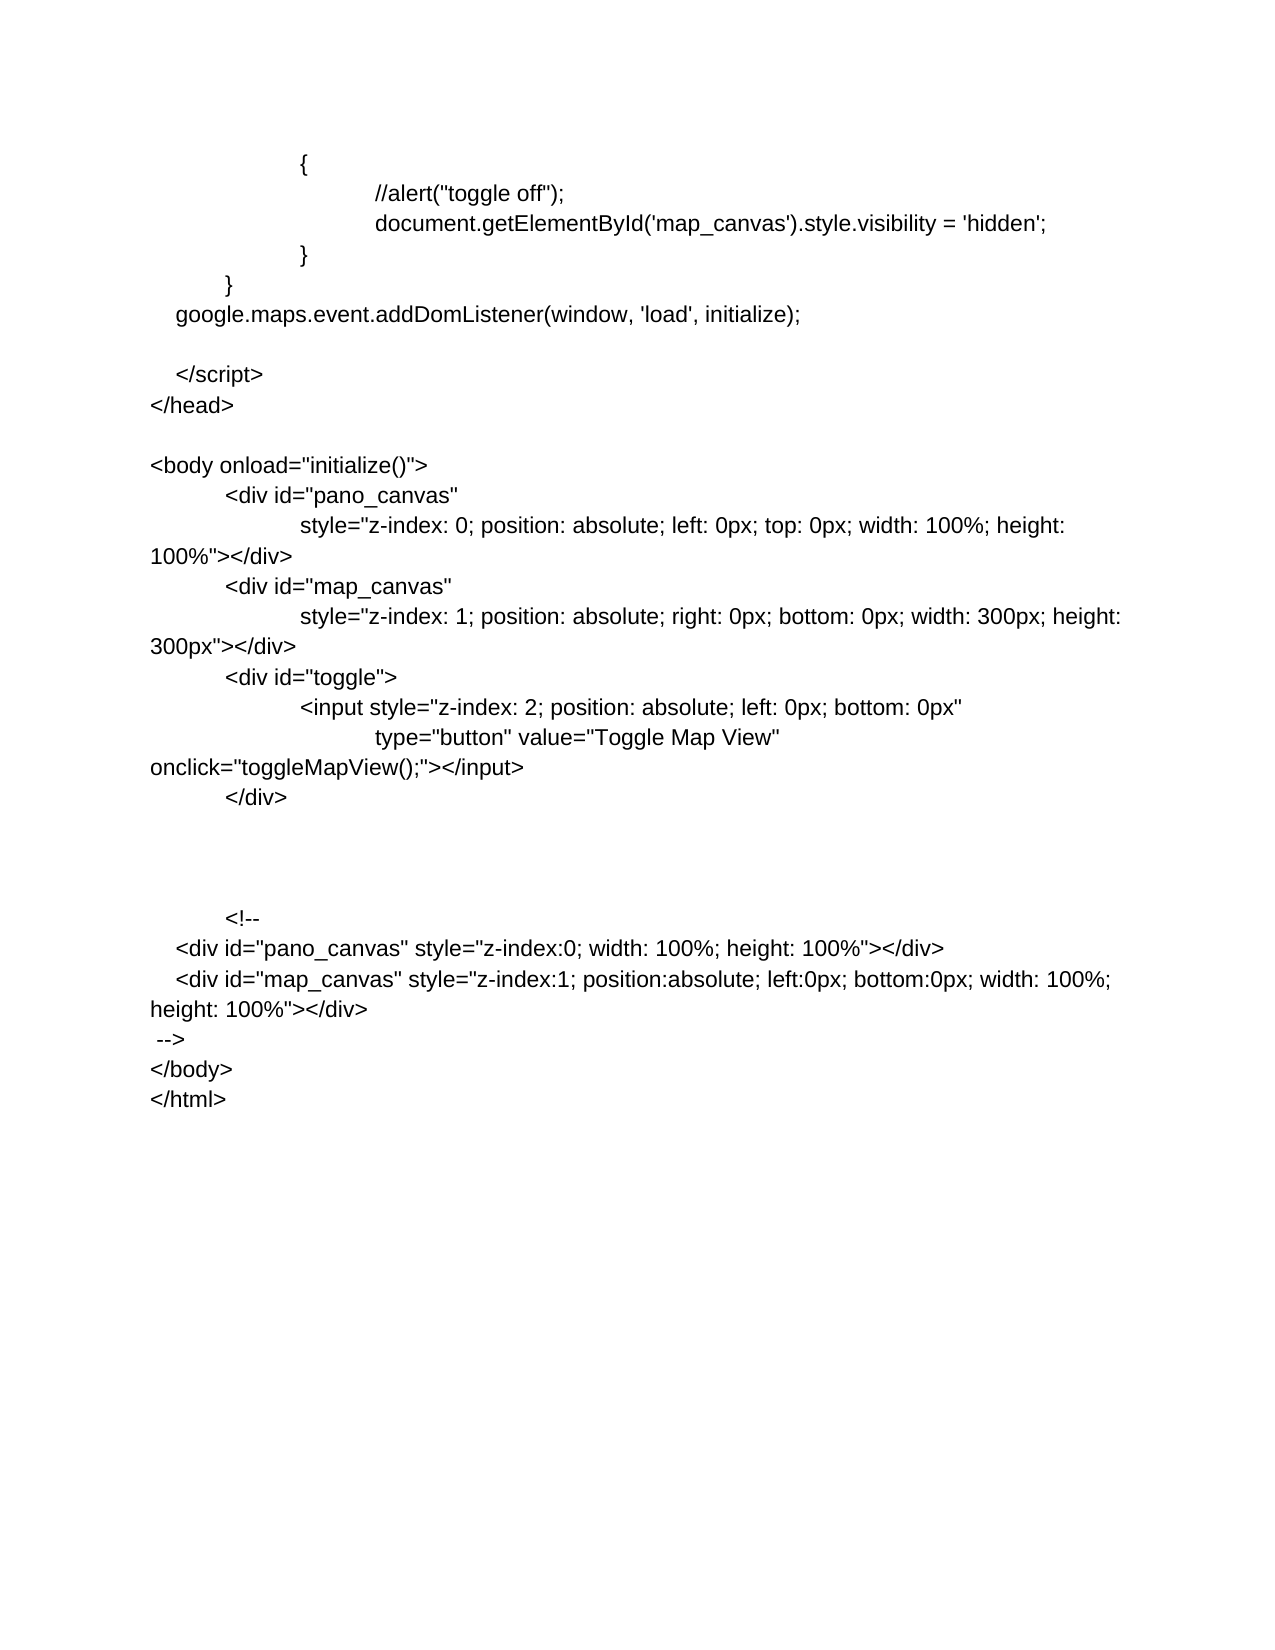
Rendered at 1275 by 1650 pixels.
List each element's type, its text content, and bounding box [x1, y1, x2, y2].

text <div id="toggle"> [150, 663, 1125, 690]
text <input style="z-index: 2; position: absolute; left: 0px; bottom: 0px" [150, 694, 1125, 720]
text <!-- [150, 905, 1125, 932]
text //alert("toggle off"); [150, 180, 1125, 207]
text style="z-index: 0; position: absolute; left: 0px; top: 0px; width: 100%; height: 100%"></div> [150, 512, 1125, 569]
text style="z-index: 1; position: absolute; right: 0px; bottom: 0px; width: 300px; height: 300px"></div> [150, 603, 1125, 660]
text </html> [150, 1086, 1125, 1113]
text <body onload="initialize()"> [150, 452, 1125, 478]
text </script> [150, 361, 1125, 388]
text } [150, 241, 1125, 267]
text </body> [150, 1056, 1125, 1083]
text } [150, 271, 1125, 297]
text document.getElementById('map_canvas').style.visibility = 'hidden'; [150, 210, 1125, 237]
text type="button" value="Toggle Map View" onclick="toggleMapView();"></input> [150, 724, 1125, 781]
text <div id="map_canvas" style="z-index:1; position:absolute; left:0px; bottom:0px; width: 100%; height: 100%"></div> [150, 966, 1125, 1022]
text </div> [150, 784, 1125, 811]
text google.maps.event.addDomListener(window, 'load', initialize); [150, 301, 1125, 327]
text --> [150, 1026, 1125, 1052]
text <div id="pano_canvas" style="z-index:0; width: 100%; height: 100%"></div> [150, 935, 1125, 962]
text </head> [150, 392, 1125, 418]
text <div id="pano_canvas" [150, 482, 1125, 509]
text <div id="map_canvas" [150, 573, 1125, 599]
text { [150, 150, 1125, 176]
